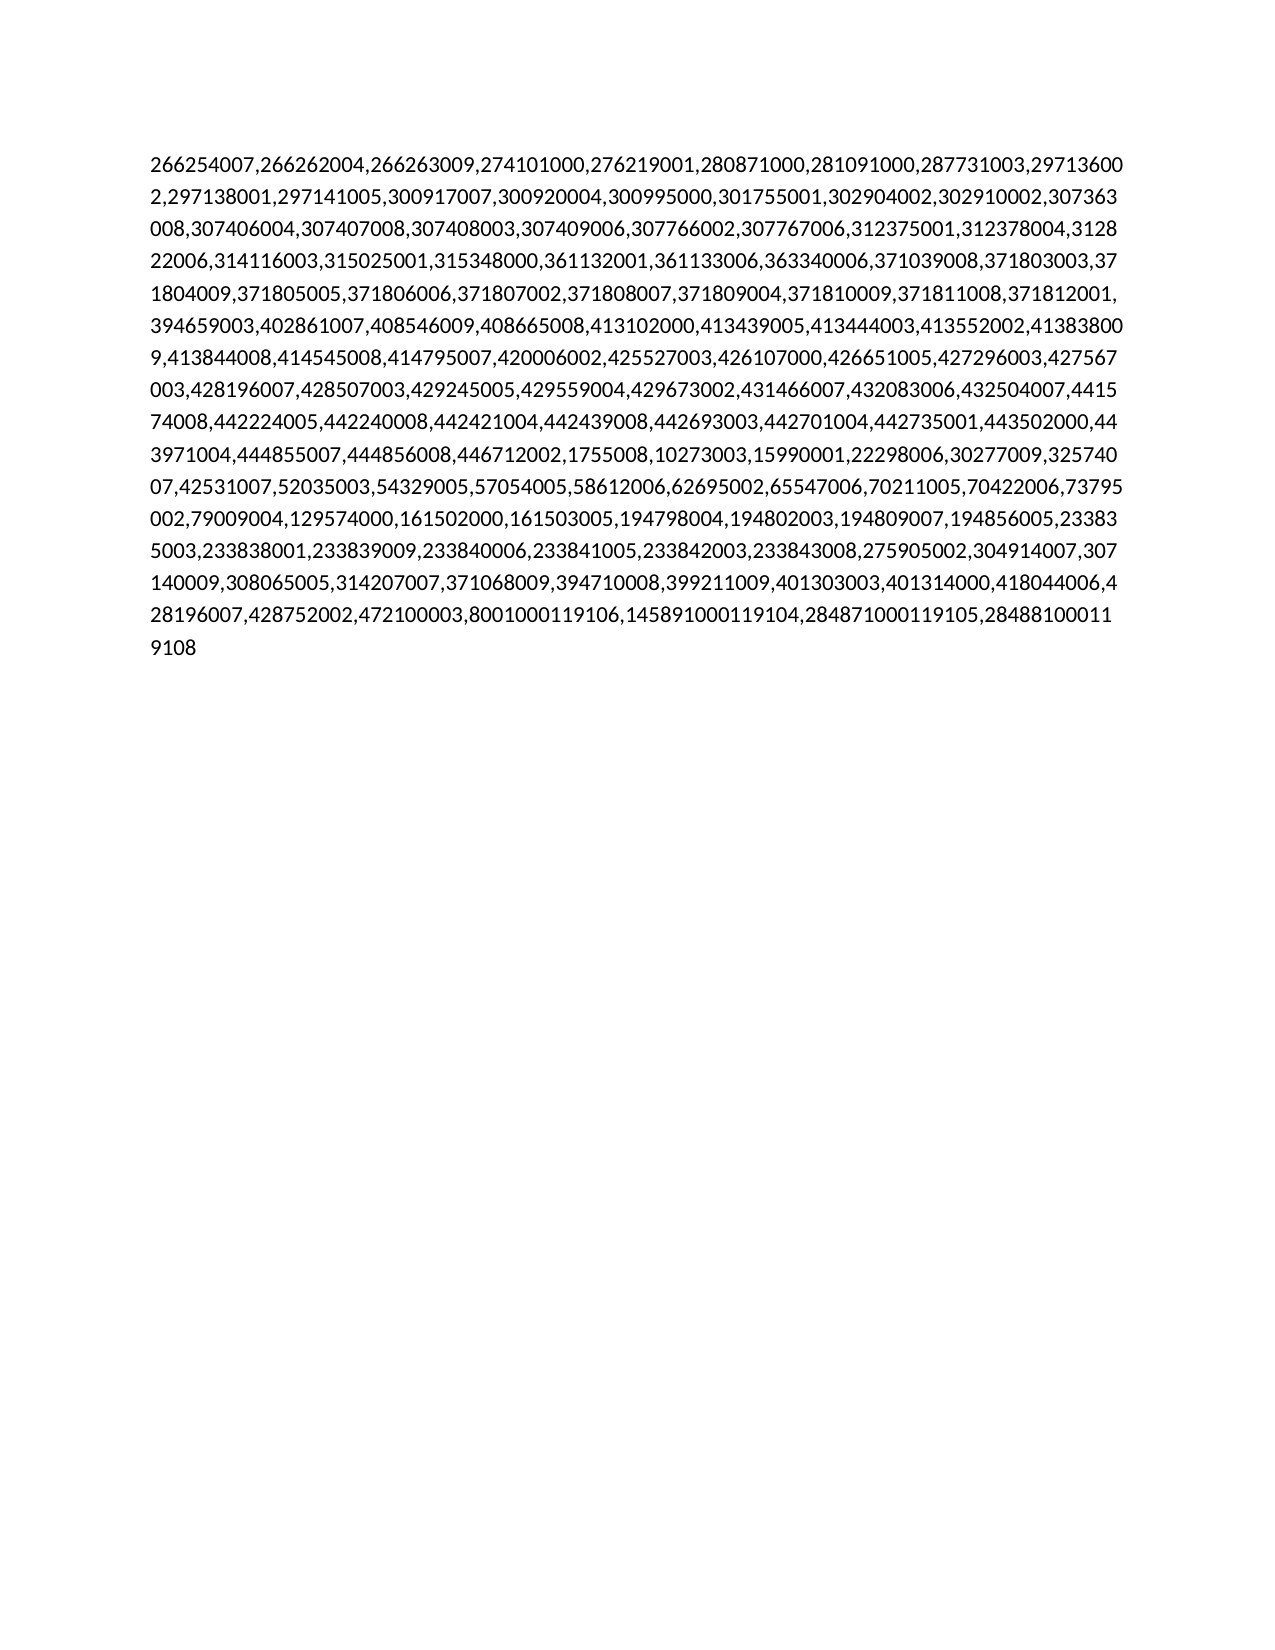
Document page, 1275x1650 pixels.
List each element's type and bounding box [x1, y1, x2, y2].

text [150, 150, 1125, 661]
